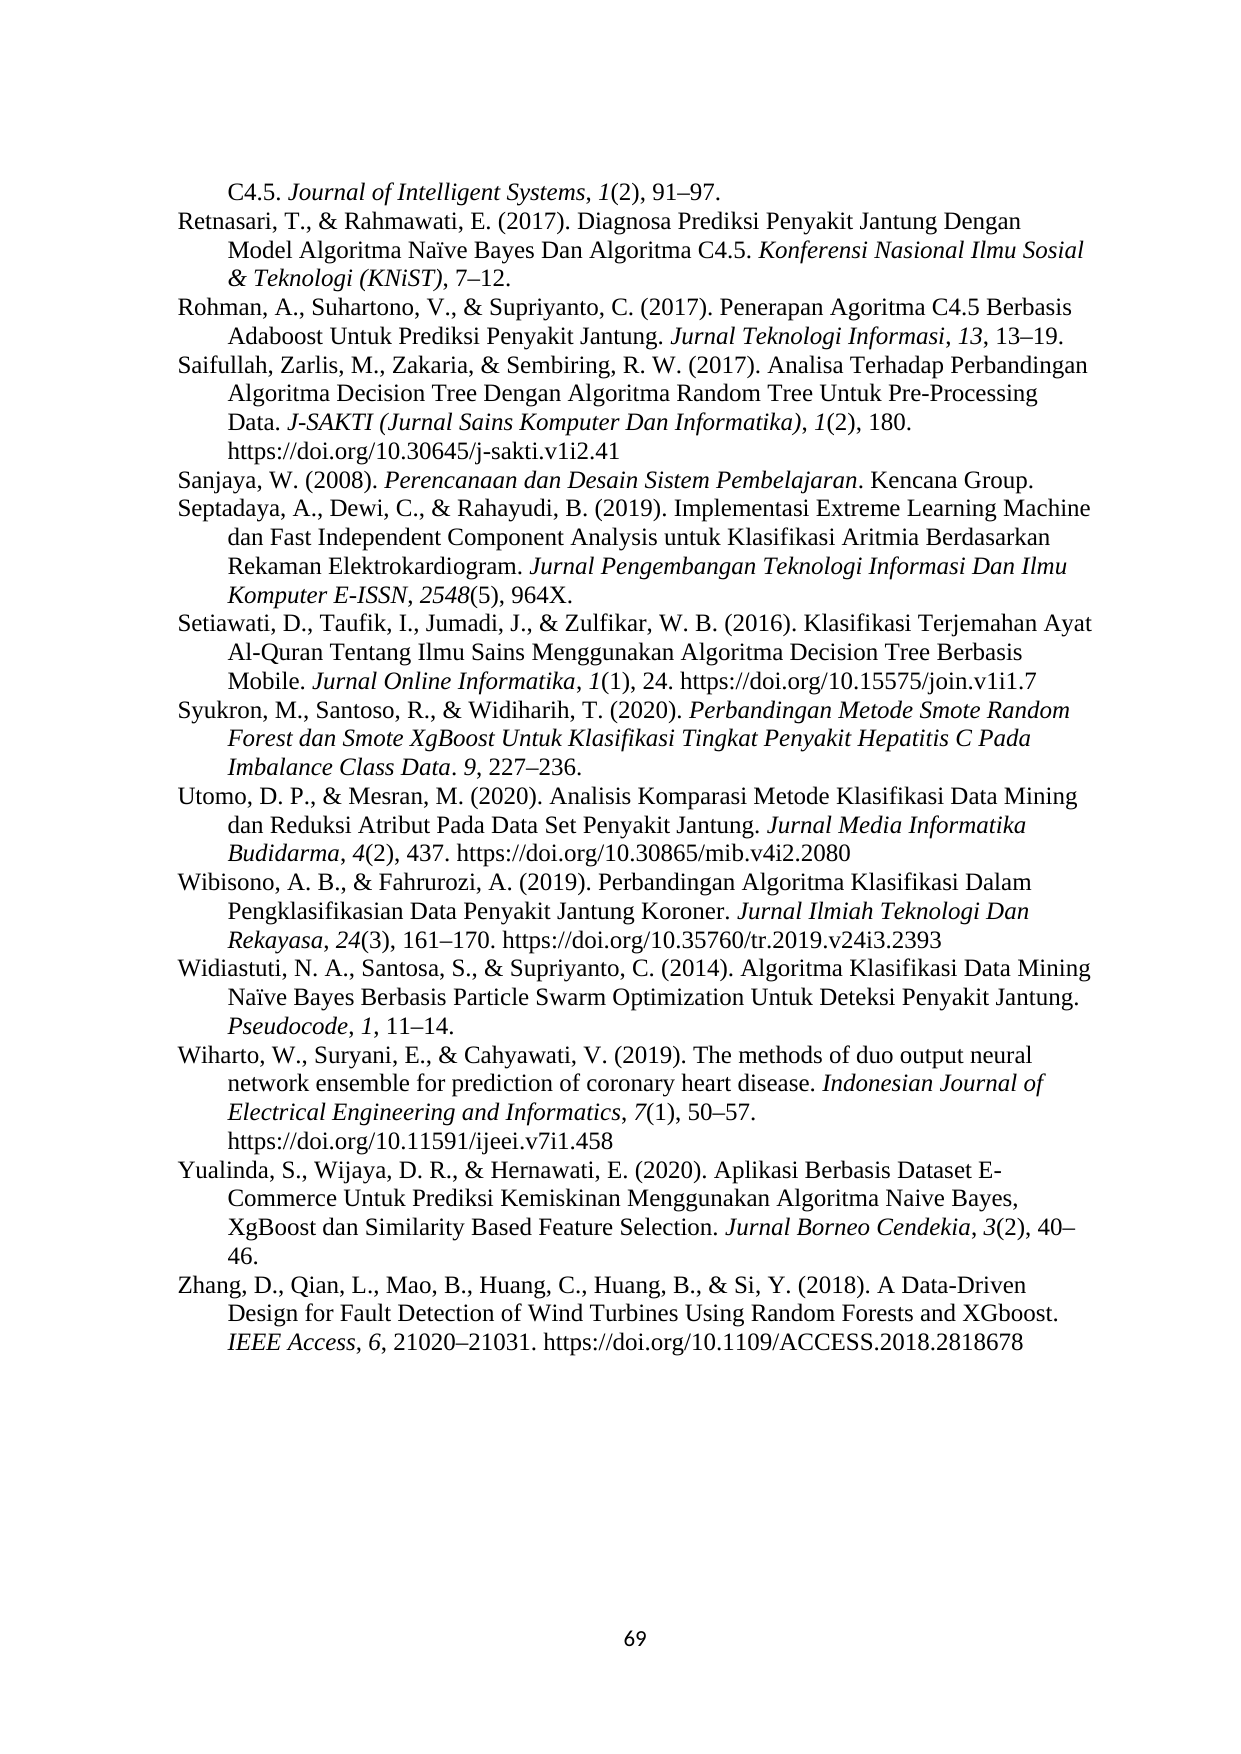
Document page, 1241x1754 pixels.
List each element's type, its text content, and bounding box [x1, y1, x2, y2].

text Wiharto, W., Suryani, E., & Cahyawati, V. (2019). The methods of duo output neural network ensemble for prediction of coronary heart disease. Indonesian Journal of Electrical Engineering and Informatics, 7(1), 50–57. https://doi.org/10.11591/ijeei.v7i1.458 [177, 1040, 1092, 1155]
text Utomo, D. P., & Mesran, M. (2020). Analisis Komparasi Metode Klasifikasi Data Mining dan Reduksi Atribut Pada Data Set Penyakit Jantung. Jurnal Media Informatika Budidarma, 4(2), 437. https://doi.org/10.30865/mib.v4i2.2080 [177, 781, 1092, 867]
text Zhang, D., Qian, L., Mao, B., Huang, C., Huang, B., & Si, Y. (2018). A Data-Driven Design for Fault Detection of Wind Turbines Using Random Forests and XGboost. IEEE Access, 6, 21020–21031. https://doi.org/10.1109/ACCESS.2018.2818678 [177, 1270, 1092, 1356]
text Setiawati, D., Taufik, I., Jumadi, J., & Zulfikar, W. B. (2016). Klasifikasi Terjemahan Ayat Al-Quran Tentang Ilmu Sains Menggunakan Algoritma Decision Tree Berbasis Mobile. Jurnal Online Informatika, 1(1), 24. https://doi.org/10.15575/join.v1i1.7 [177, 608, 1092, 695]
text Wibisono, A. B., & Fahrurozi, A. (2019). Perbandingan Algoritma Klasifikasi Dalam Pengklasifikasian Data Penyakit Jantung Koroner. Jurnal Ilmiah Teknologi Dan Rekayasa, 24(3), 161–170. https://doi.org/10.35760/tr.2019.v24i3.2393 [177, 867, 1092, 953]
text Sanjaya, W. (2008). Perencanaan dan Desain Sistem Pembelajaran. Kencana Group. [177, 465, 1092, 493]
text Widiastuti, N. A., Santosa, S., & Supriyanto, C. (2014). Algoritma Klasifikasi Data Mining Naïve Bayes Berbasis Particle Swarm Optimization Untuk Deteksi Penyakit Jantung. Pseudocode, 1, 11–14. [177, 953, 1092, 1040]
text Septadaya, A., Dewi, C., & Rahayudi, B. (2019). Implementasi Extreme Learning Machine dan Fast Independent Component Analysis untuk Klasifikasi Aritmia Berdasarkan Rekaman Elektrokardiogram. Jurnal Pengembangan Teknologi Informasi Dan Ilmu Komputer E-ISSN, 2548(5), 964X. [177, 493, 1092, 608]
text Syukron, M., Santoso, R., & Widiharih, T. (2020). Perbandingan Metode Smote Random Forest dan Smote XgBoost Untuk Klasifikasi Tingkat Penyakit Hepatitis C Pada Imbalance Class Data. 9, 227–236. [177, 695, 1092, 781]
text Rohman, A., Suhartono, V., & Supriyanto, C. (2017). Penerapan Agoritma C4.5 Berbasis Adaboost Untuk Prediksi Penyakit Jantung. Jurnal Teknologi Informasi, 13, 13–19. [177, 292, 1092, 350]
text Saifullah, Zarlis, M., Zakaria, & Sembiring, R. W. (2017). Analisa Terhadap Perbandingan Algoritma Decision Tree Dengan Algoritma Random Tree Untuk Pre-Processing Data. J-SAKTI (Jurnal Sains Komputer Dan Informatika), 1(2), 180. https://doi.org/10.30645/j-sakti.v1i2.41 [177, 350, 1092, 465]
text Yualinda, S., Wijaya, D. R., & Hernawati, E. (2020). Aplikasi Berbasis Dataset E-Commerce Untuk Prediksi Kemiskinan Menggunakan Algoritma Naive Bayes, XgBoost dan Similarity Based Feature Selection. Jurnal Borneo Cendekia, 3(2), 40–46. [177, 1155, 1092, 1270]
text Retnasari, T., & Rahmawati, E. (2017). Diagnosa Prediksi Penyakit Jantung Dengan Model Algoritma Naïve Bayes Dan Algoritma C4.5. Konferensi Nasional Ilmu Sosial & Teknologi (KNiST), 7–12. [177, 206, 1092, 292]
